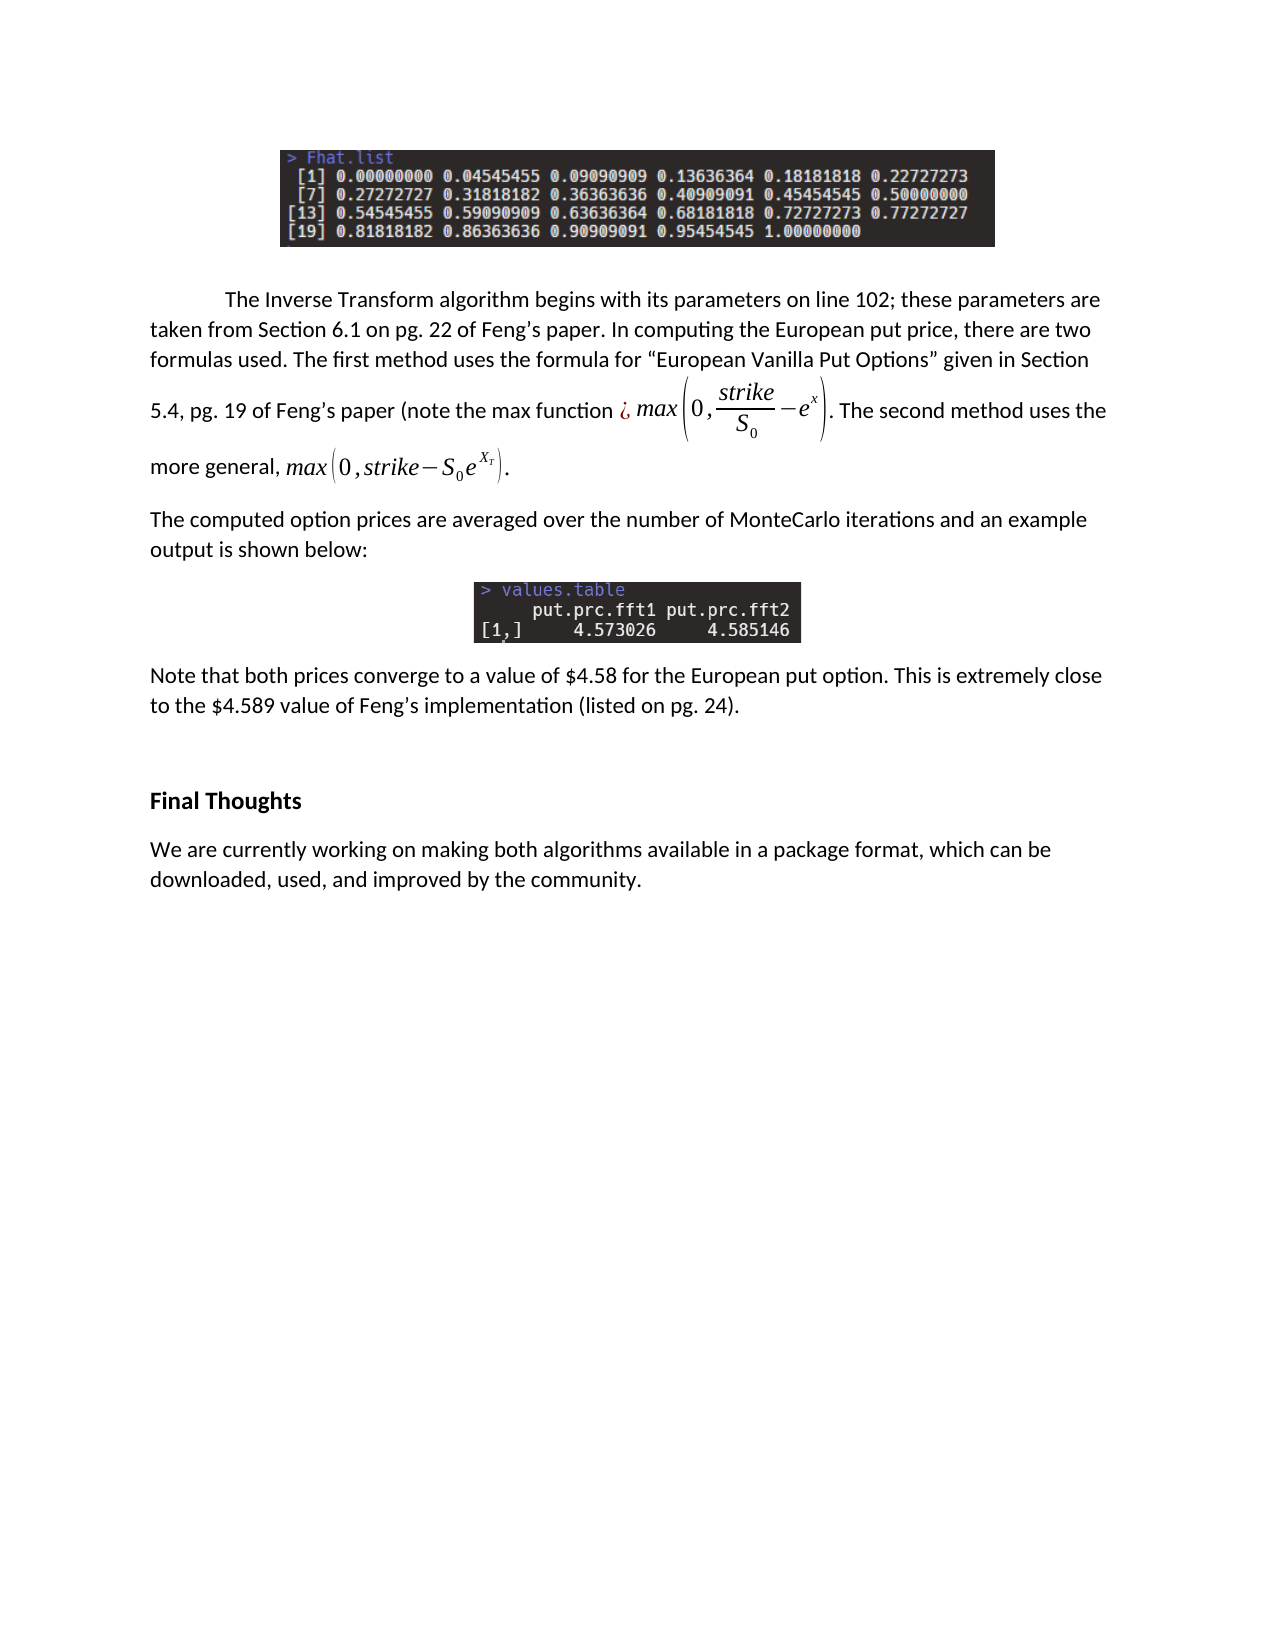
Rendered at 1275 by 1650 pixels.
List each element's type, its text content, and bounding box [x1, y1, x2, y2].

text Final Thoughts [150, 785, 1125, 816]
picture [280, 150, 995, 247]
text The Inverse Transform algorithm begins with its parameters on line 102; these parameters are taken from Section 6.1 on pg. 22 of Feng’s paper. In computing the European put price, there are two formulas used. The first method uses the formula for “European Vanilla Put Options” given in Section 5.4, pg. 19 of Feng’s paper (note the max function . The second method uses the more general, [150, 285, 1125, 486]
text We are currently working on making both algorithms available in a package format, which can be downloaded, used, and improved by the community. [150, 835, 1125, 893]
text The computed option prices are averaged over the number of MonteCarlo iterations and an example output is shown below: [150, 505, 1125, 563]
text Note that both prices converge to a value of $4.58 for the European put option. This is extremely close to the $4.589 value of Feng’s implementation (listed on pg. 24). [150, 661, 1125, 720]
picture [473, 582, 802, 643]
